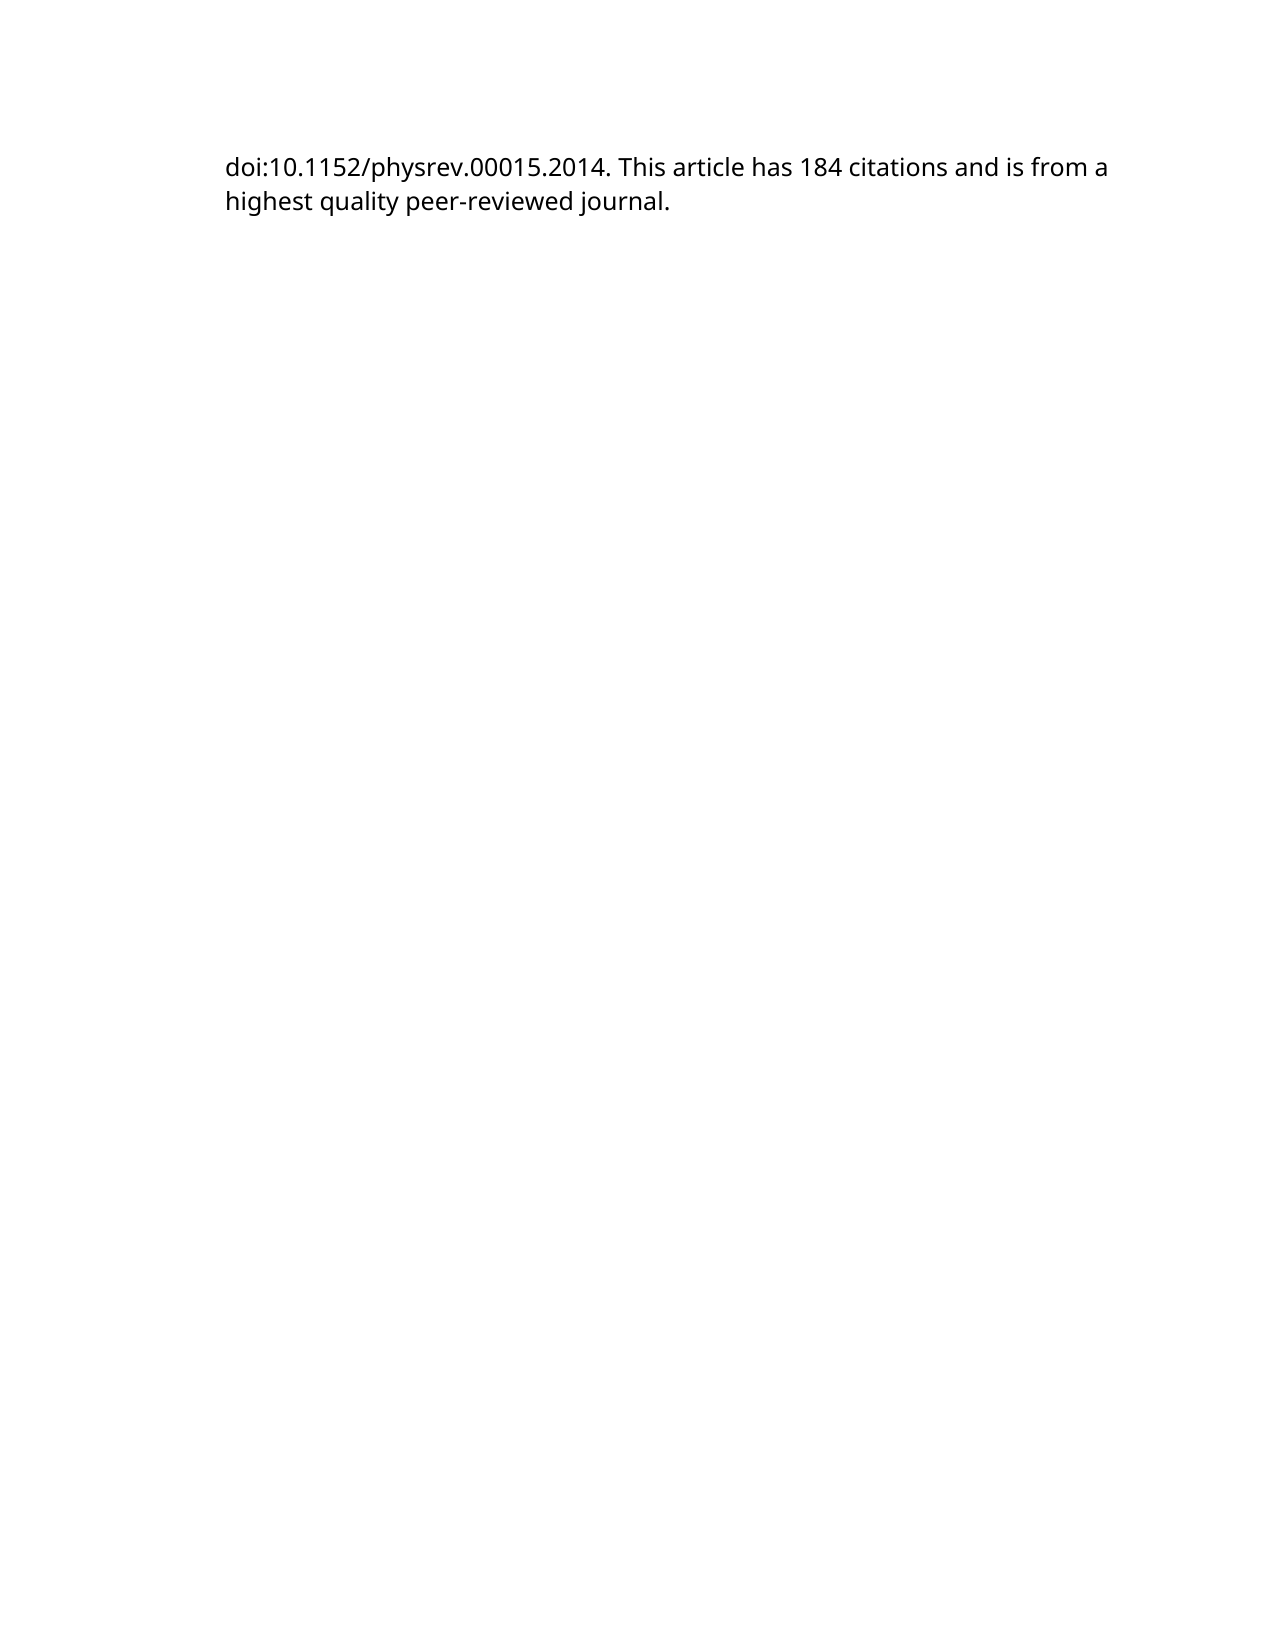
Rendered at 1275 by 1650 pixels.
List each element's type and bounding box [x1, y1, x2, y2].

list [187, 150, 1125, 218]
